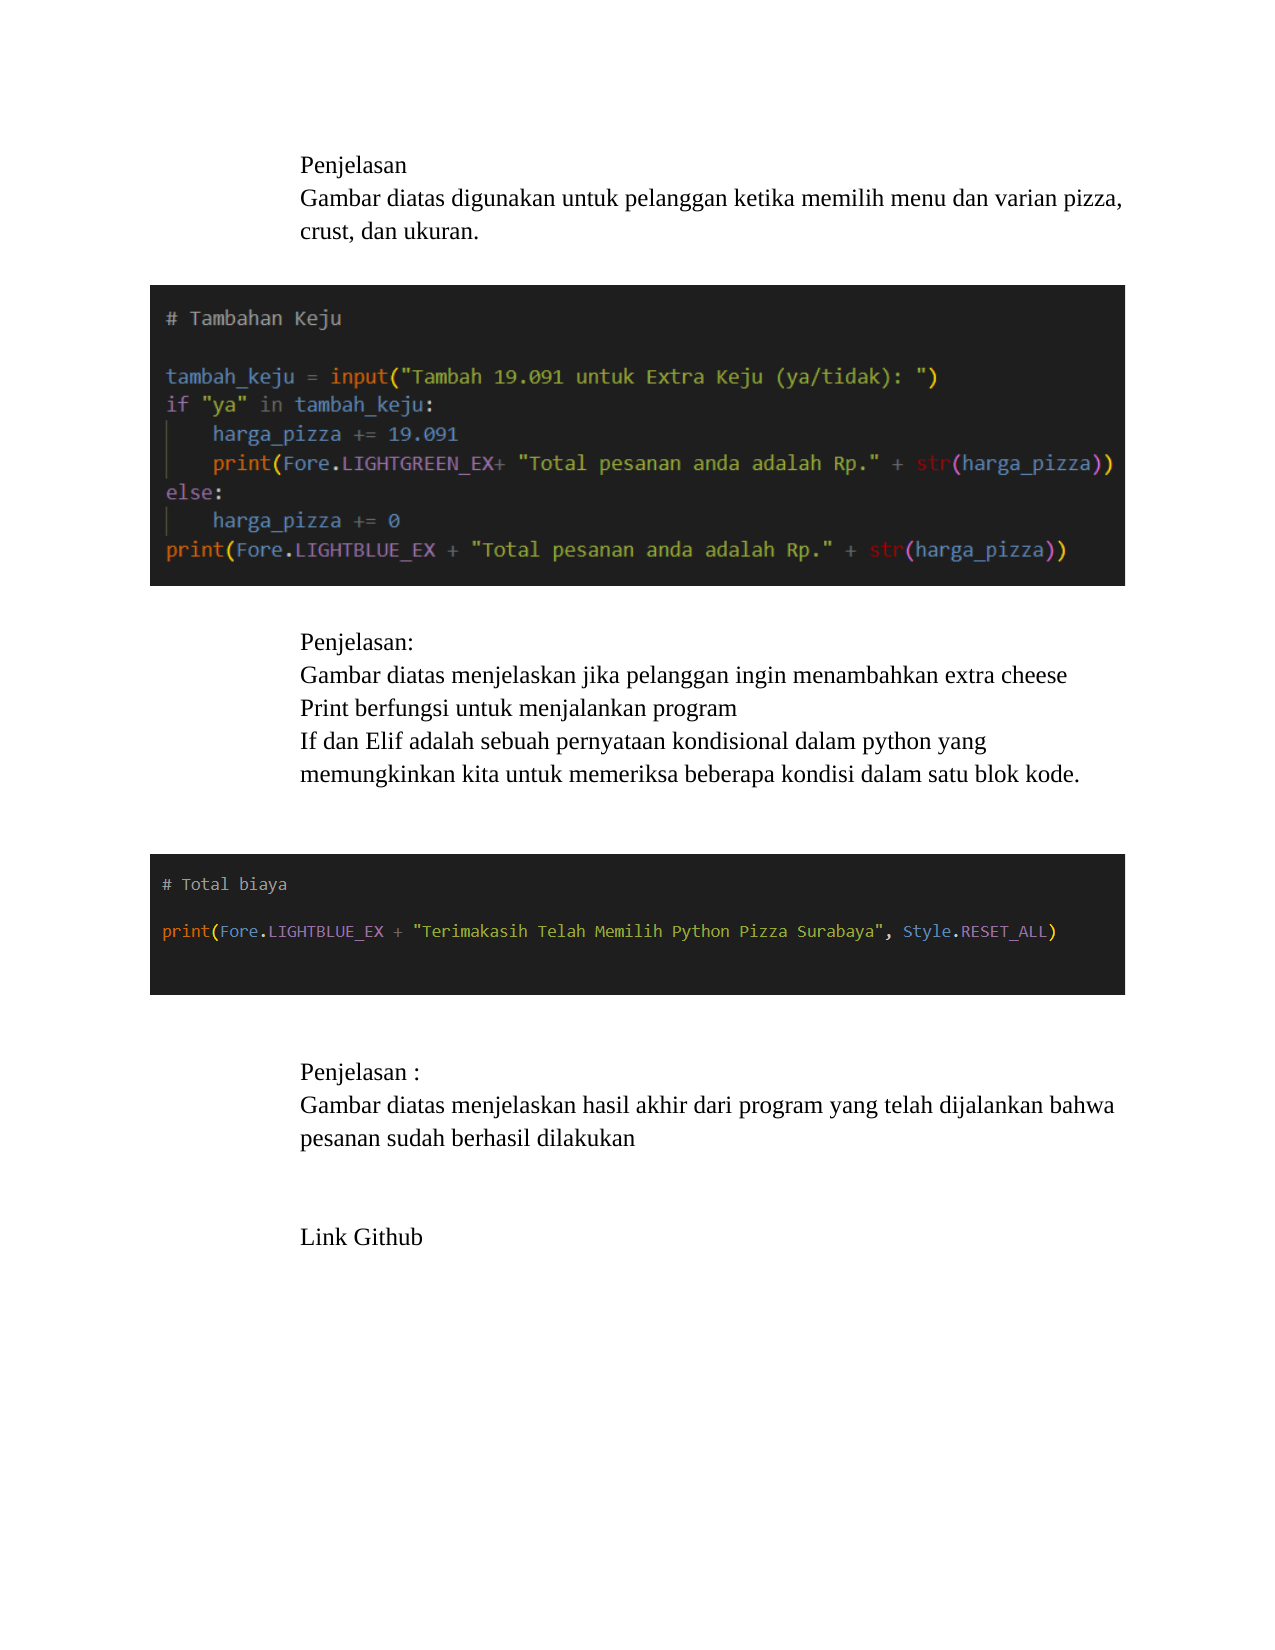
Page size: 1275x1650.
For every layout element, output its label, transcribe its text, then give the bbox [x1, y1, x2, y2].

list Gambar diatas menjelaskan hasil akhir dari program yang telah dijalankan bahwa pesanan sudah berhasil dilakukan [300, 1090, 1125, 1152]
list If dan Elif adalah sebuah pernyataan kondisional dalam python yang memungkinkan kita untuk memeriksa beberapa kondisi dalam satu blok kode. [300, 726, 1125, 788]
picture [150, 285, 1125, 586]
list Penjelasan [300, 150, 1125, 179]
list Link Github [300, 1222, 1125, 1251]
picture [150, 854, 1125, 995]
list Penjelasan : [300, 1057, 1125, 1086]
list Gambar diatas digunakan untuk pelanggan ketika memilih menu dan varian pizza, crust, dan ukuran. [300, 183, 1125, 245]
list Print berfungsi untuk menjalankan program [300, 693, 1125, 722]
list Gambar diatas menjelaskan jika pelanggan ingin menambahkan extra cheese [300, 660, 1125, 689]
list Penjelasan: [300, 627, 1125, 656]
